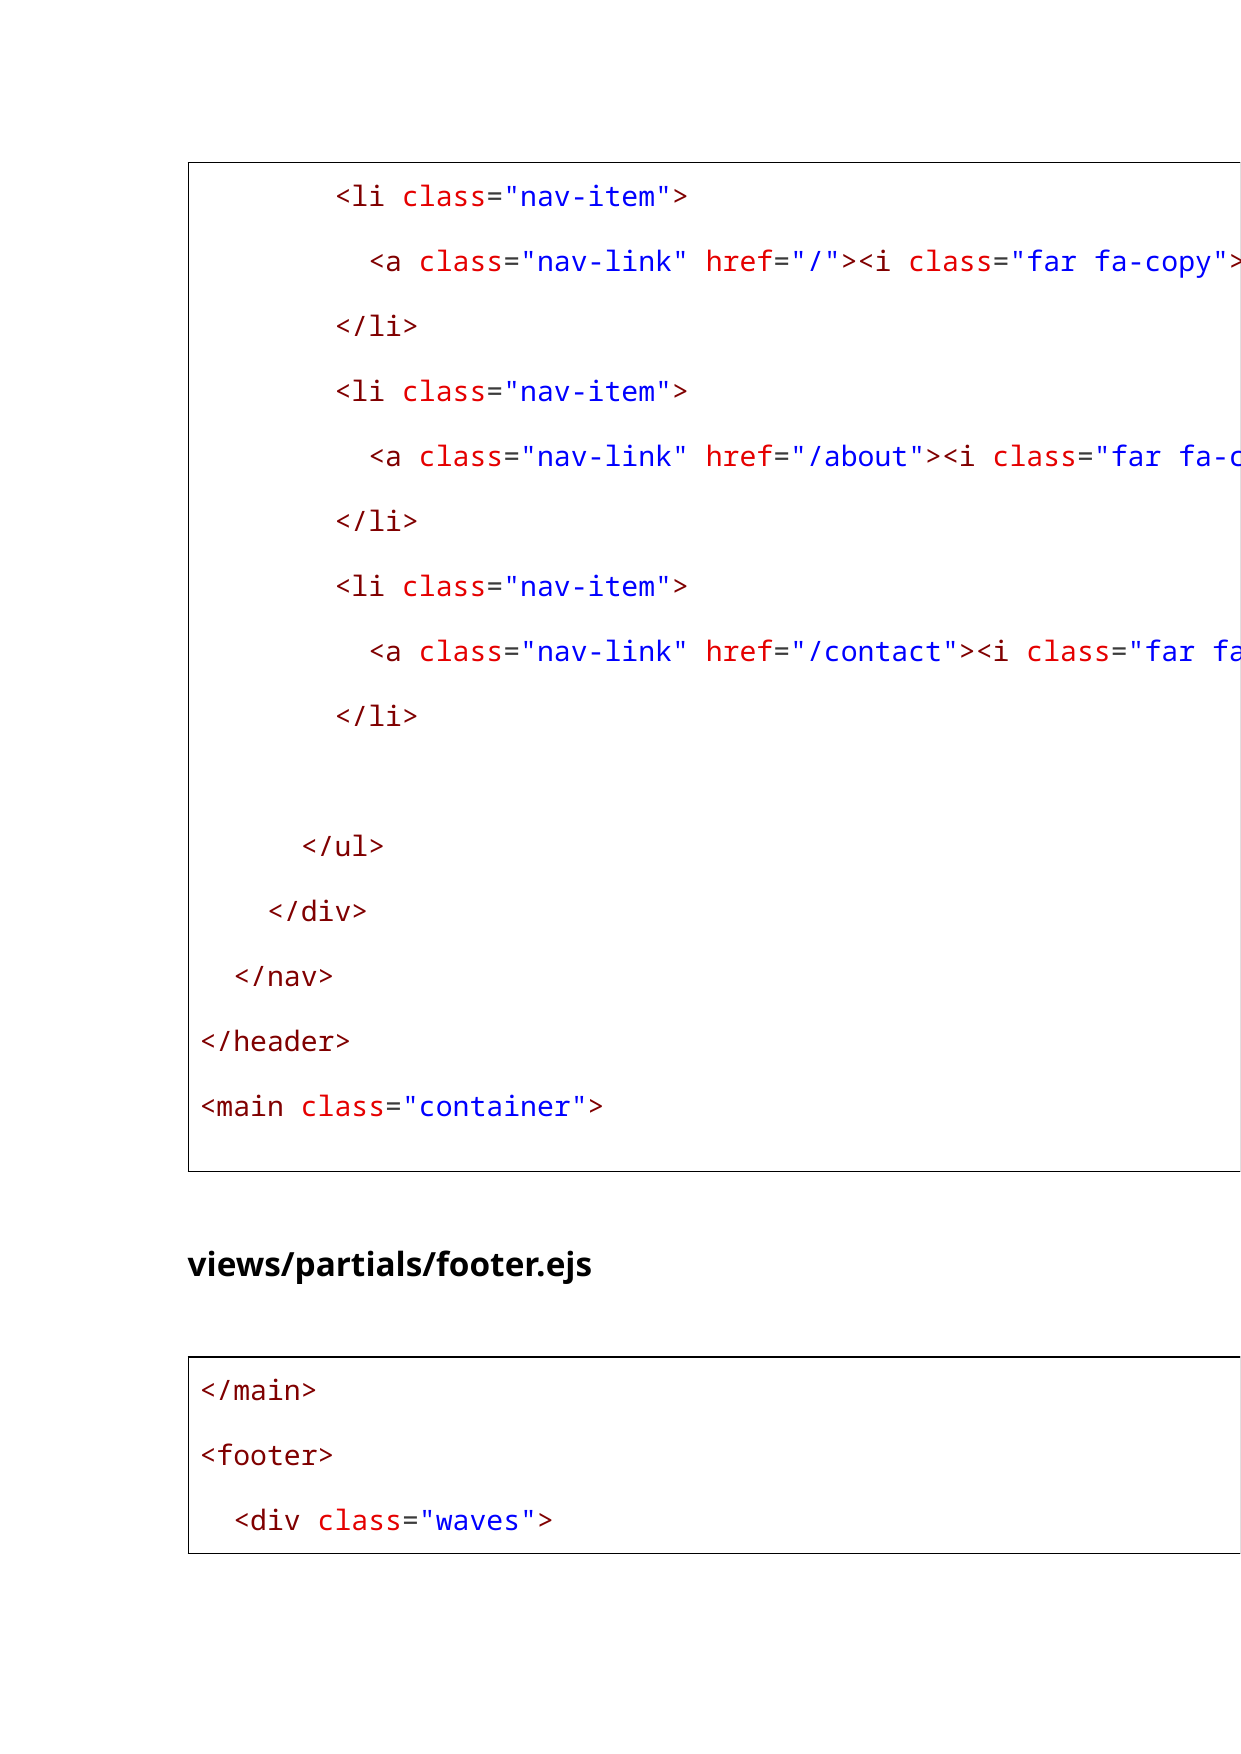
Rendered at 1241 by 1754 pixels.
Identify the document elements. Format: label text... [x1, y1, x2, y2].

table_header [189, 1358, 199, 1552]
subtitle views/partials/footer.ejs [187, 1231, 1053, 1296]
